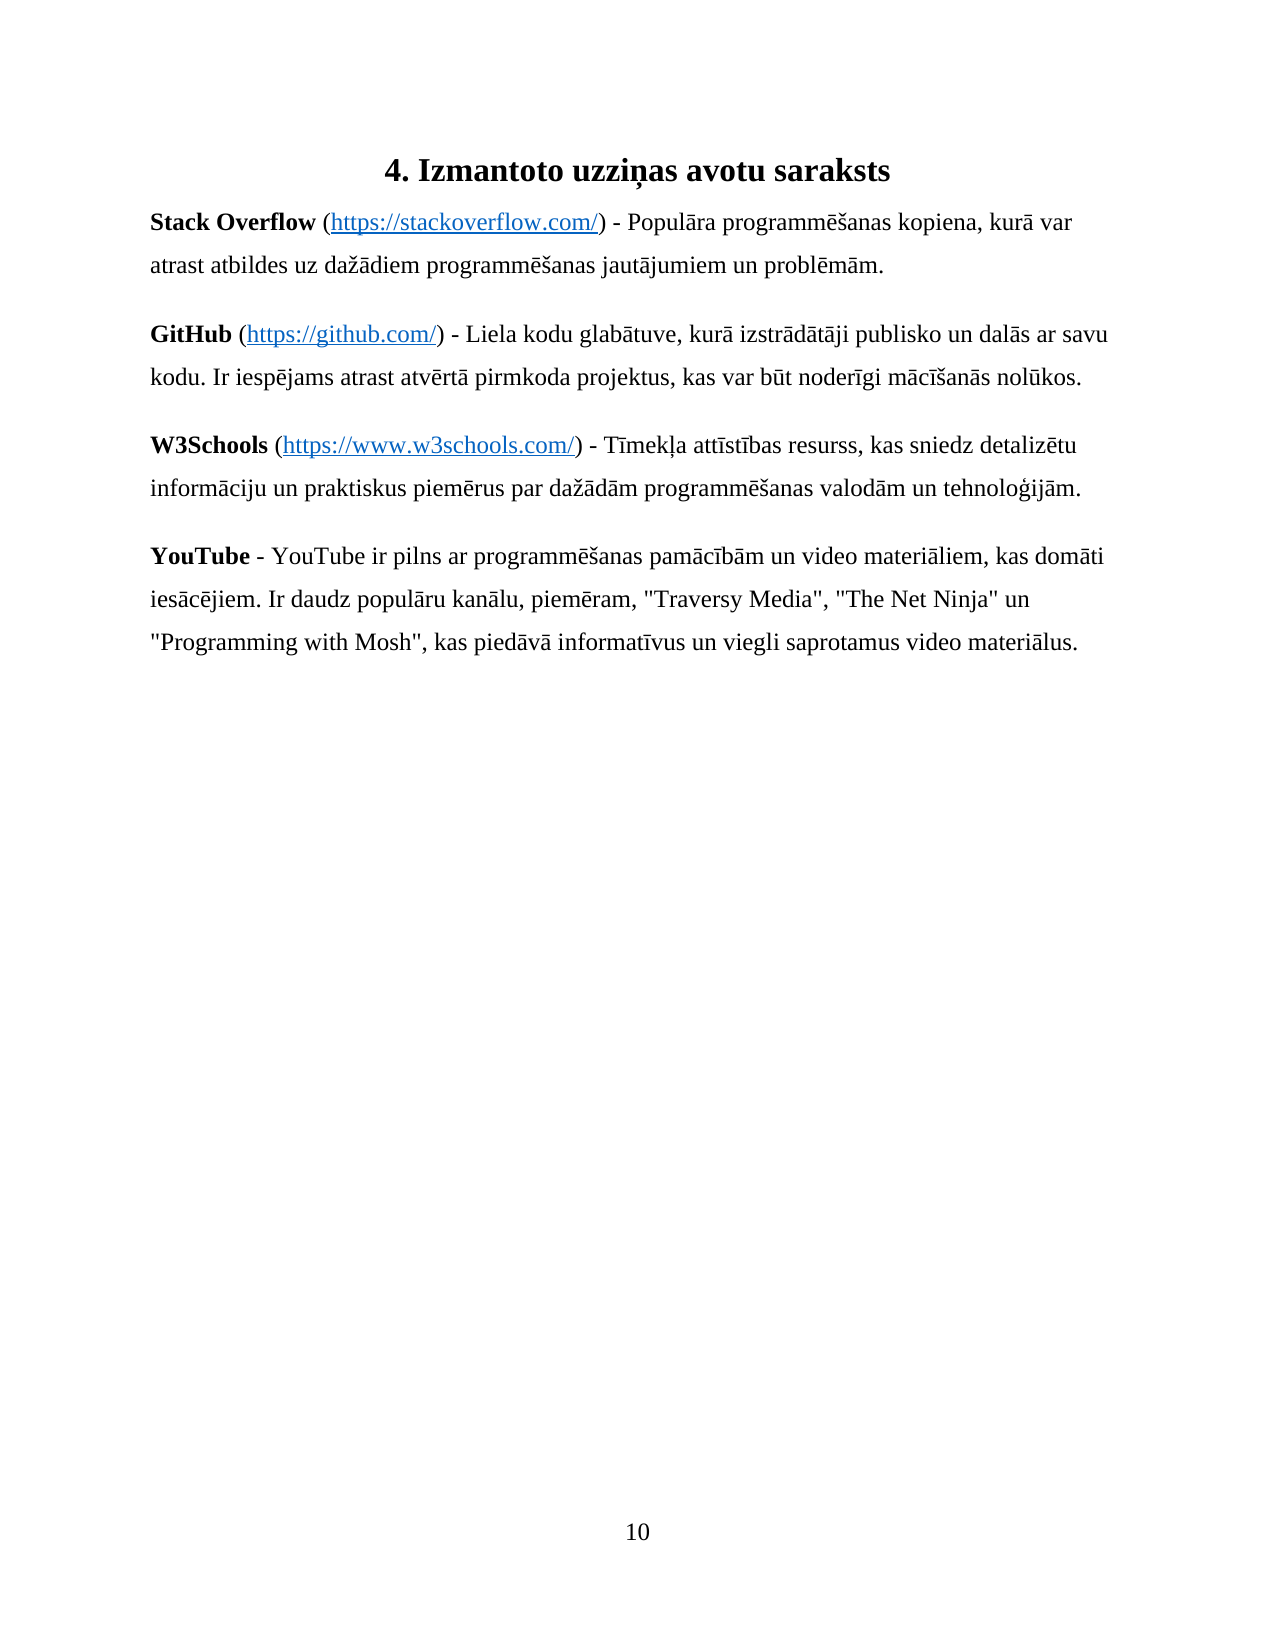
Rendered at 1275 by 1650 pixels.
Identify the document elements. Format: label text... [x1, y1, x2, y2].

subtitle 4. Izmantoto uzziņas avotu saraksts [150, 150, 1125, 188]
text Stack Overflow (https://stackoverflow.com/) - Populāra programmēšanas kopiena, kurā var atrast atbildes uz dažādiem programmēšanas jautājumiem un problēmām. [150, 207, 1125, 279]
text W3Schools (https://www.w3schools.com/) - Tīmekļa attīstības resurss, kas sniedz detalizētu informāciju un praktiskus piemērus par dažādām programmēšanas valodām un tehnoloģijām. [150, 430, 1125, 502]
text YouTube - YouTube ir pilns ar programmēšanas pamācībām un video materiāliem, kas domāti iesācējiem. Ir daudz populāru kanālu, piemēram, "Traversy Media", "The Net Ninja" un "Programming with Mosh", kas piedāvā informatīvus un viegli saprotamus video materiālus. [150, 541, 1125, 656]
text GitHub (https://github.com/) - Liela kodu glabātuve, kurā izstrādātāji publisko un dalās ar savu kodu. Ir iespējams atrast atvērtā pirmkoda projektus, kas var būt noderīgi mācīšanās nolūkos. [150, 319, 1125, 391]
